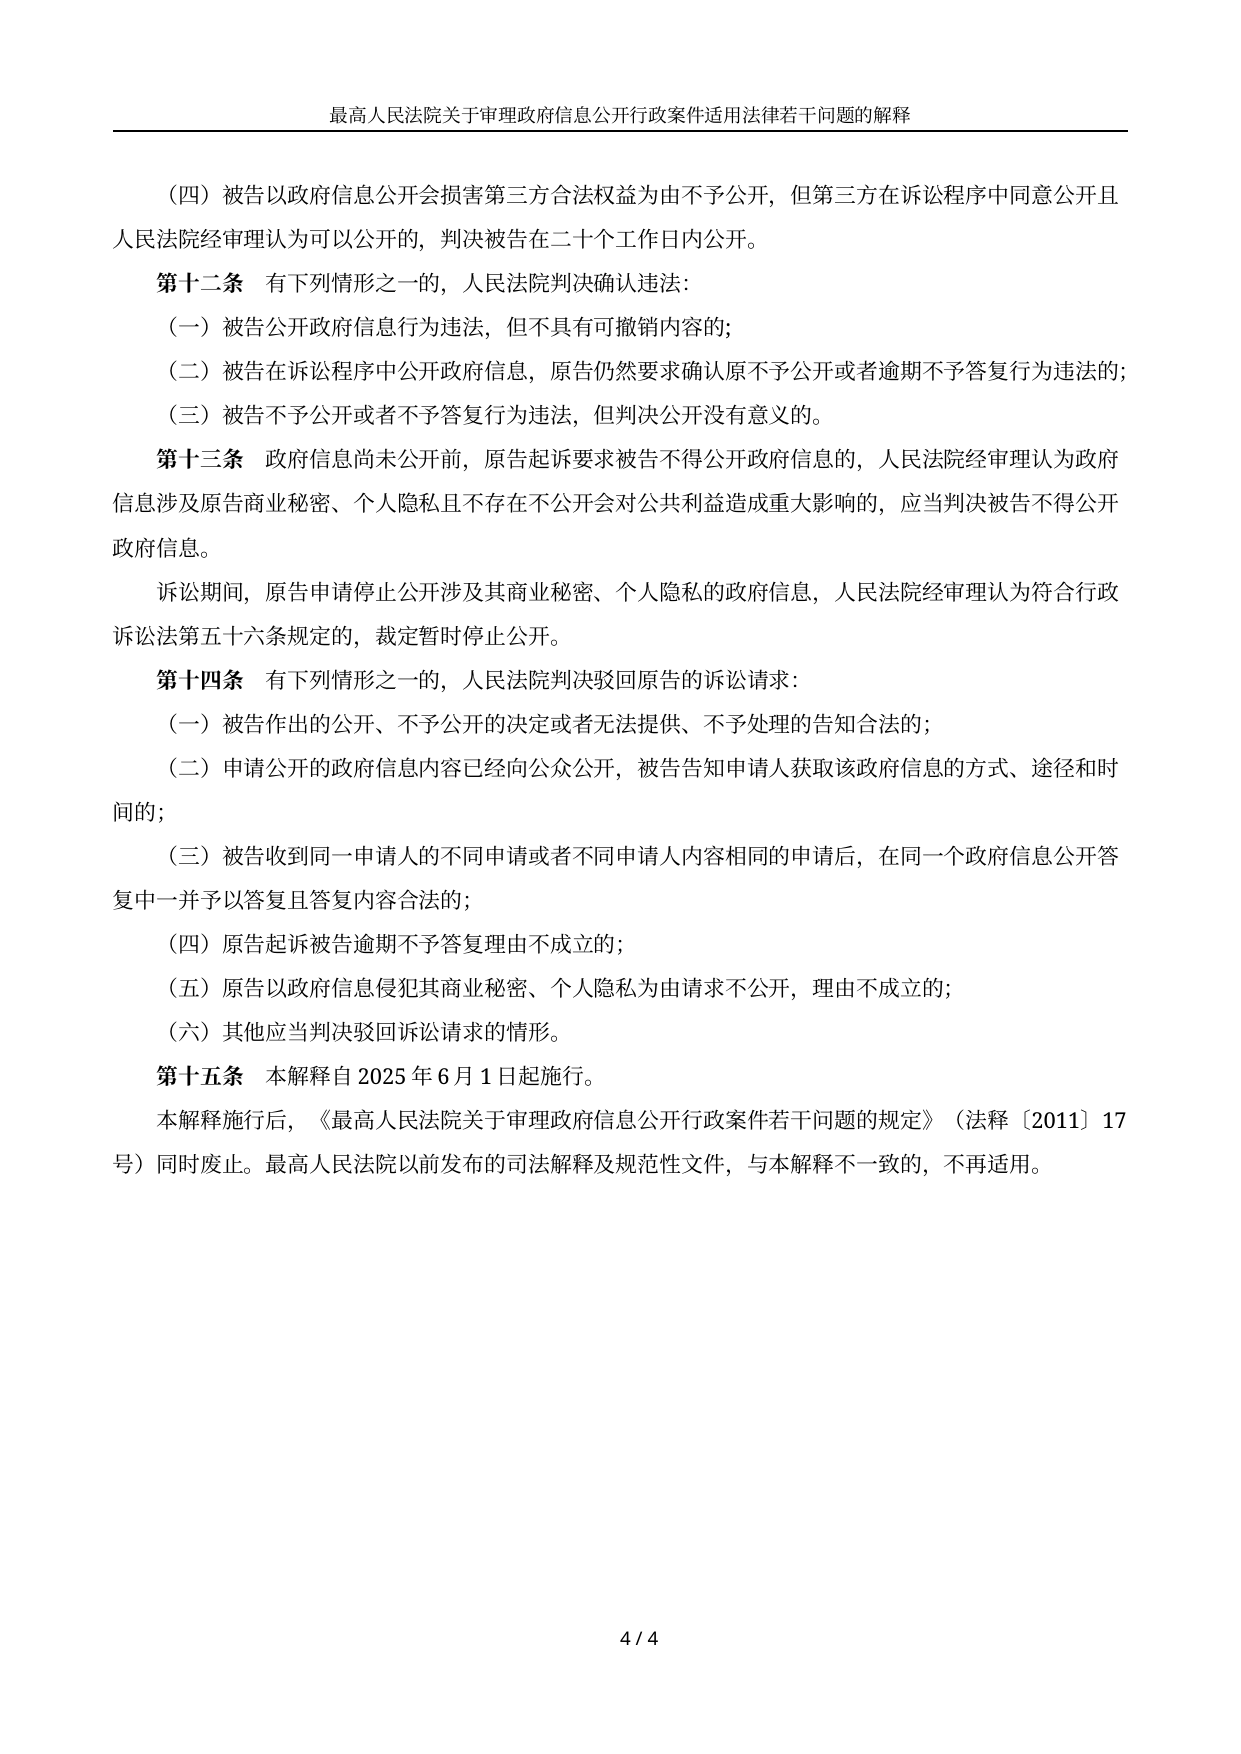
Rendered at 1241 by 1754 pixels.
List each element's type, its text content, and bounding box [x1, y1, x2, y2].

text 第十三条 政府信息尚未公开前，原告起诉要求被告不得公开政府信息的，人民法院经审理认为政府信息涉及原告商业秘密、个人隐私且不存在不公开会对公共利益造成重大影响的，应当判决被告不得公开政府信息。 [112, 436, 1128, 568]
text （二）被告在诉讼程序中公开政府信息，原告仍然要求确认原不予公开或者逾期不予答复行为违法的； [112, 348, 1128, 392]
text （四）被告以政府信息公开会损害第三方合法权益为由不予公开，但第三方在诉讼程序中同意公开且人民法院经审理认为可以公开的，判决被告在二十个工作日内公开。 [112, 172, 1128, 260]
text （一）被告公开政府信息行为违法，但不具有可撤销内容的; [112, 304, 1128, 348]
text 本解释施行后，《最高人民法院关于审理政府信息公开行政案件若干问题的规定》（法释〔2011〕17号）同时废止。最高人民法院以前发布的司法解释及规范性文件，与本解释不一致的，不再适用。 [112, 1097, 1128, 1185]
text （五）原告以政府信息侵犯其商业秘密、个人隐私为由请求不公开，理由不成立的； [112, 965, 1128, 1009]
text 第十二条 有下列情形之一的，人民法院判决确认违法： [112, 260, 1128, 304]
text （六）其他应当判决驳回诉讼请求的情形。 [112, 1009, 1128, 1053]
text 第十五条 本解释自2025年6月1日起施行。 [112, 1053, 1128, 1097]
text （二）申请公开的政府信息内容已经向公众公开，被告告知申请人获取该政府信息的方式、途径和时间的； [112, 745, 1128, 833]
text 第十四条 有下列情形之一的，人民法院判决驳回原告的诉讼请求： [112, 657, 1128, 701]
text （三）被告不予公开或者不予答复行为违法，但判决公开没有意义的。 [112, 392, 1128, 436]
text （四）原告起诉被告逾期不予答复理由不成立的； [112, 921, 1128, 965]
text （三）被告收到同一申请人的不同申请或者不同申请人内容相同的申请后，在同一个政府信息公开答复中一并予以答复且答复内容合法的； [112, 833, 1128, 921]
text （一）被告作出的公开、不予公开的决定或者无法提供、不予处理的告知合法的； [112, 701, 1128, 745]
text 诉讼期间，原告申请停止公开涉及其商业秘密、个人隐私的政府信息，人民法院经审理认为符合行政诉讼法第五十六条规定的，裁定暂时停止公开。 [112, 568, 1128, 657]
